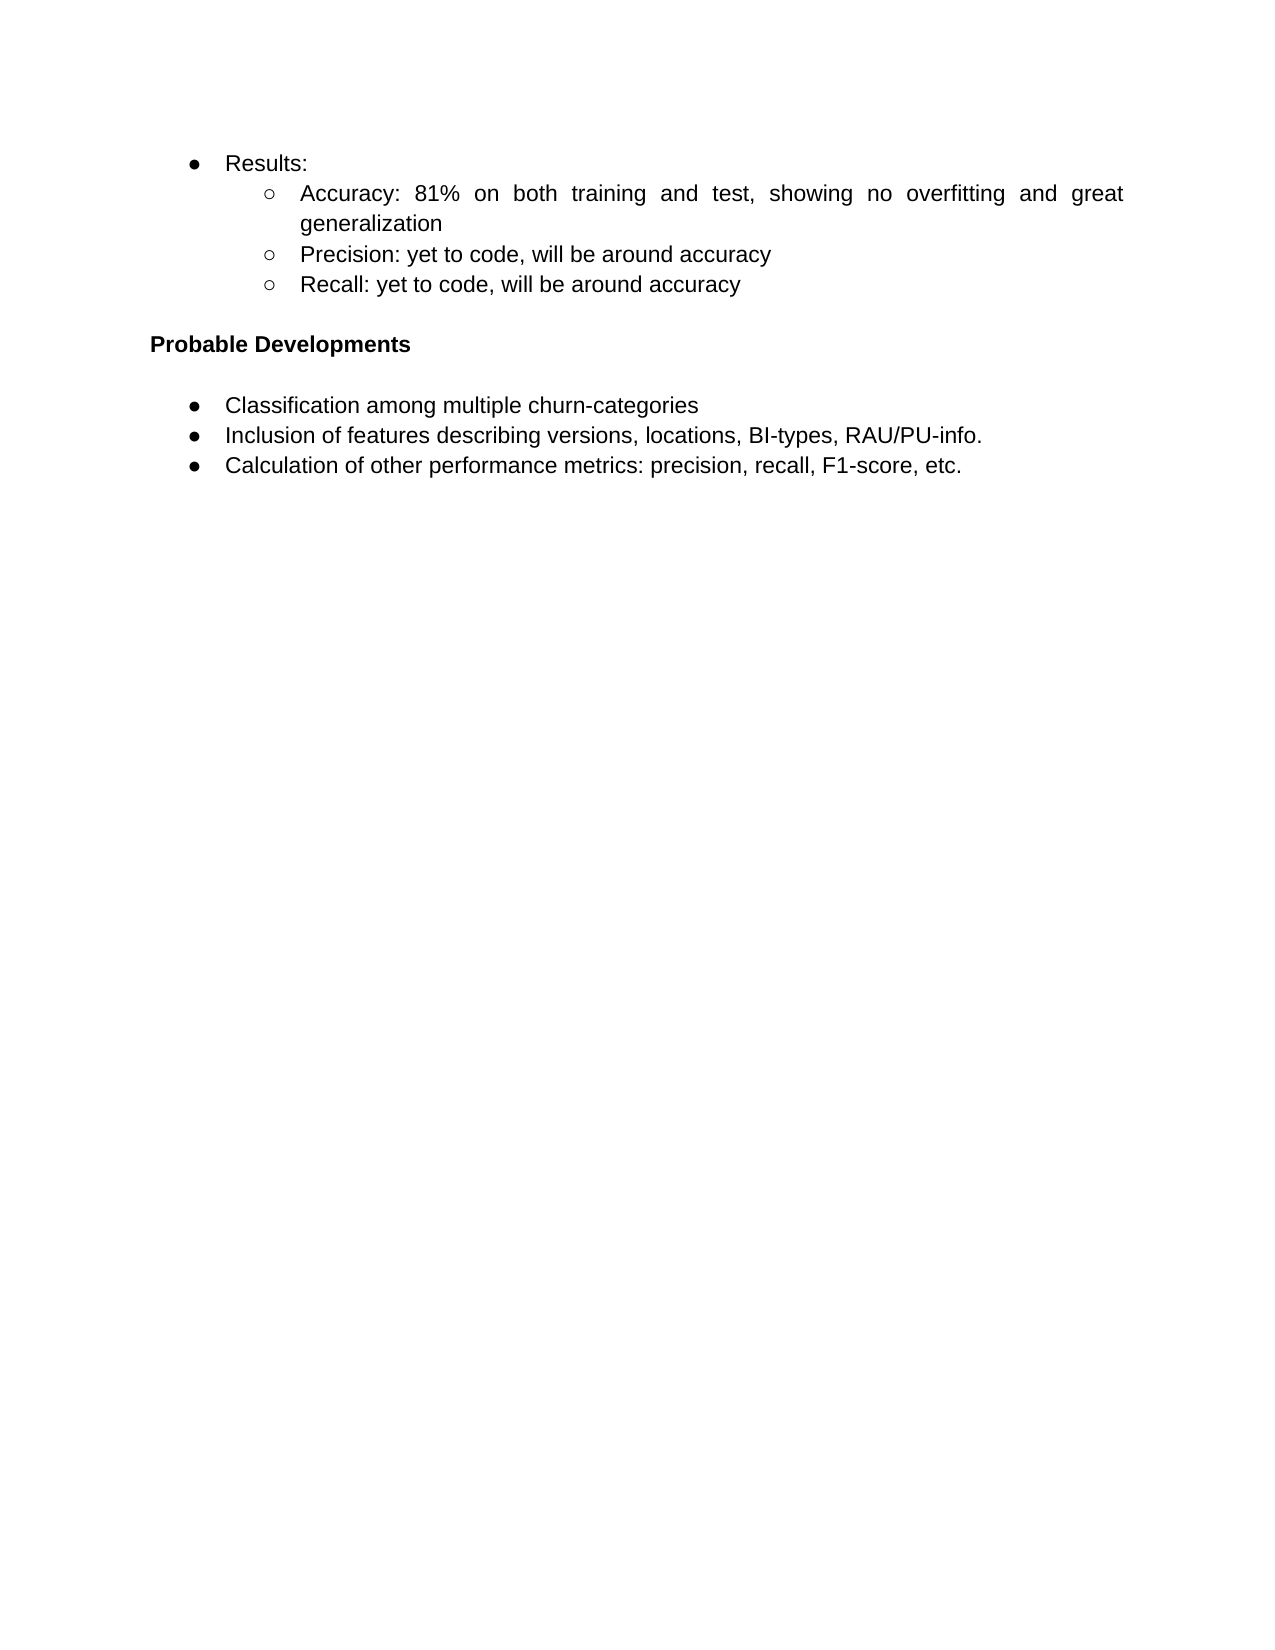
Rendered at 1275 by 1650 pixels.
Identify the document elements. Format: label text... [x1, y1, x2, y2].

text Probable Developments [150, 331, 1125, 358]
list Calculation of other performance metrics: precision, recall, F1-score, etc. [187, 452, 1125, 478]
list Results: [187, 150, 1125, 176]
list Recall: yet to code, will be around accuracy [262, 271, 1125, 297]
list Inclusion of features describing versions, locations, BI-types, RAU/PU-info. [187, 422, 1125, 448]
list Precision: yet to code, will be around accuracy [262, 241, 1125, 267]
list Accuracy: 81% on both training and test, showing no overfitting and great generalization [262, 180, 1125, 237]
list Classification among multiple churn-categories [187, 392, 1125, 418]
